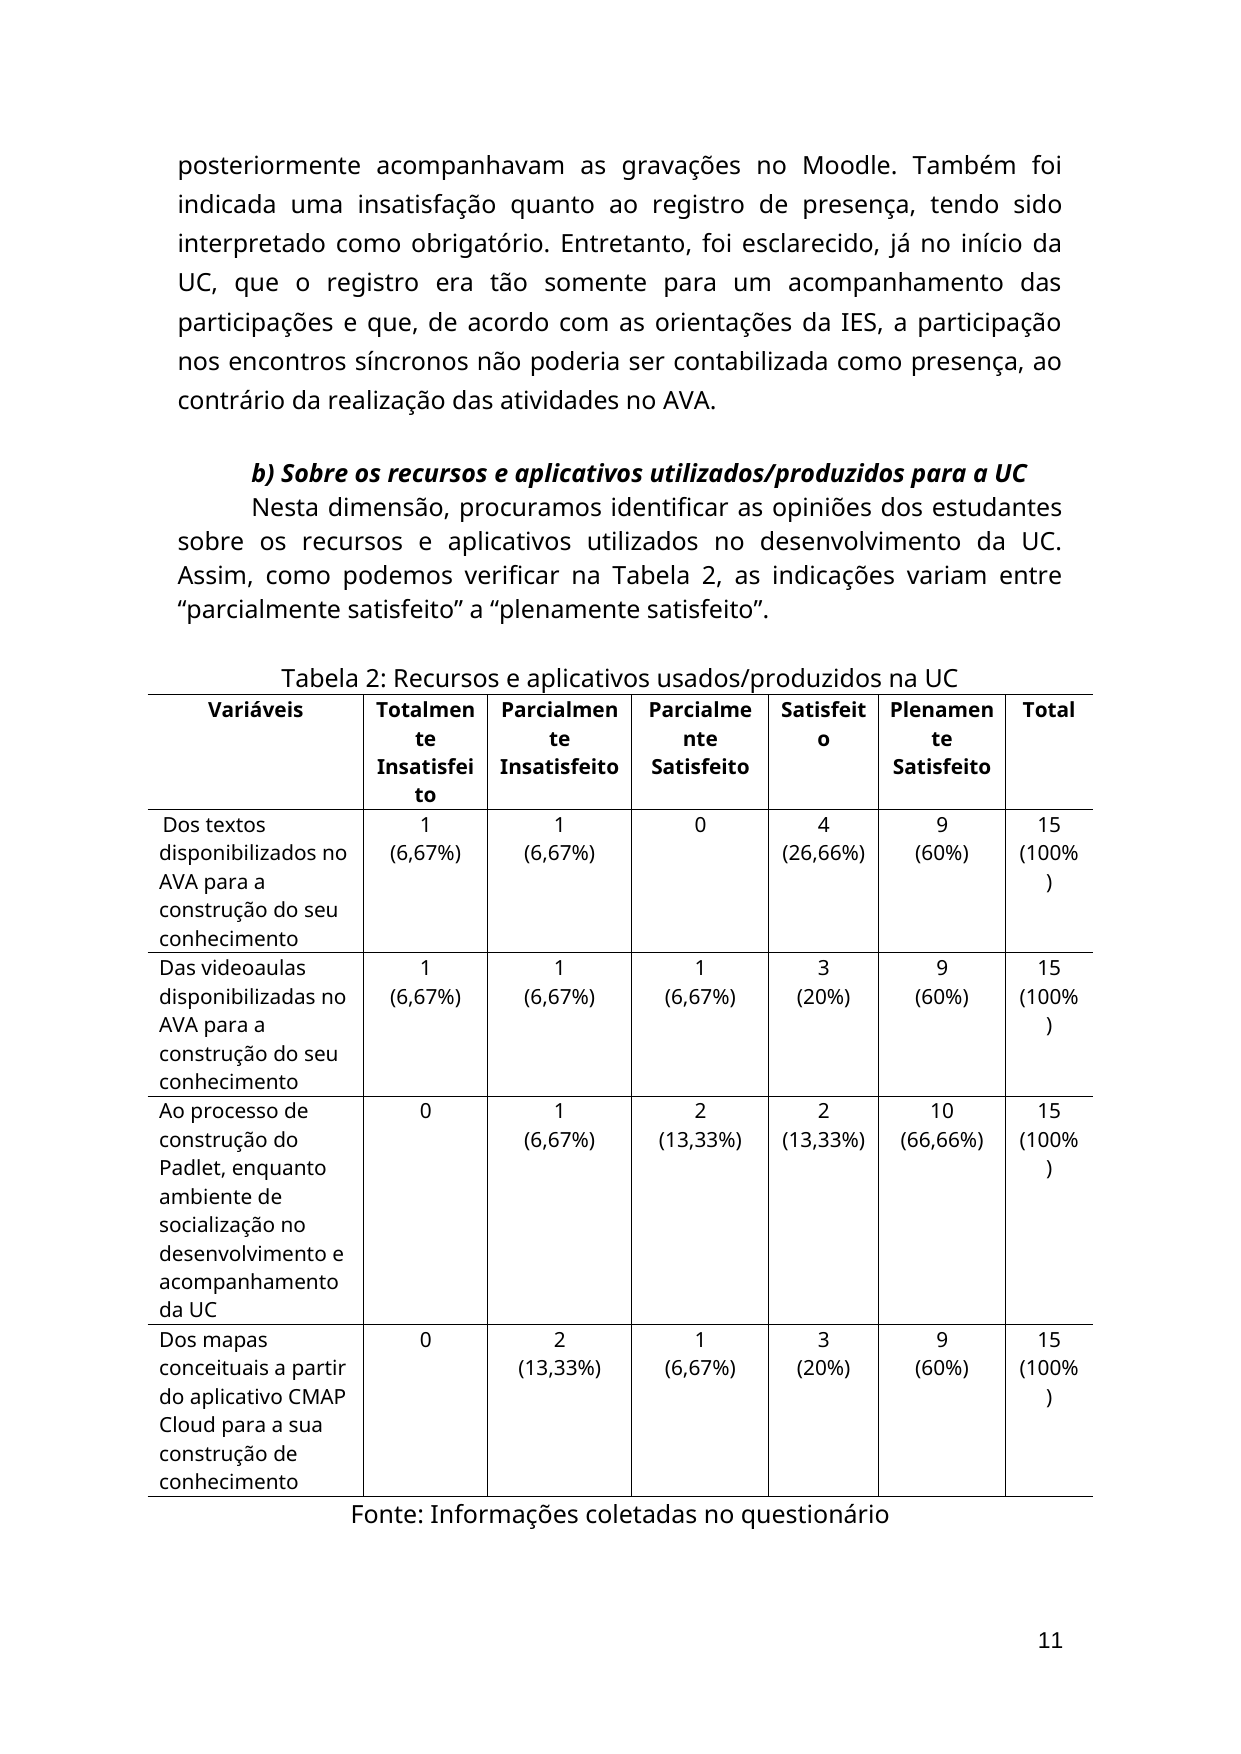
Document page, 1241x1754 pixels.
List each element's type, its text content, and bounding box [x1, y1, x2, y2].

table_cell 1 (6,67%) [632, 1325, 768, 1496]
table_cell 2 (13,33%) [488, 1325, 631, 1496]
table_cell 15 (100%) [1006, 953, 1093, 1096]
text Nesta dimensão, procuramos identificar as opiniões dos estudantes sobre os recursos e aplicativos utilizados no desenvolvimento da UC. Assim, como podemos verificar na Tabela 2, as indicações variam entre “parcialmente satisfeito” a “plenamente satisfeito”. [177, 490, 1063, 626]
table_cell 1 (6,67%) [632, 953, 768, 1096]
table_cell 15 (100%) [1006, 1325, 1093, 1496]
table_header Parcialmente Insatisfeito [488, 695, 631, 809]
text Fonte: Informações coletadas no questionário [177, 1497, 1063, 1531]
table_cell 2 (13,33%) [632, 1097, 768, 1324]
table_header Variáveis [148, 695, 363, 809]
table_header Total [1006, 695, 1093, 809]
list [177, 148, 1063, 417]
text b) Sobre os recursos e aplicativos utilizados/produzidos para a UC [177, 456, 1063, 490]
table_cell Das videoaulas disponibilizadas no AVA para a construção do seu conhecimento [148, 953, 363, 1096]
table_cell 0 [364, 1097, 487, 1324]
table_cell 3 (20%) [769, 1325, 878, 1496]
table_header Satisfeito [769, 695, 878, 809]
table_header Plenamente Satisfeito [879, 695, 1005, 809]
table_cell 1 (6,67%) [364, 953, 487, 1096]
text Tabela 2: Recursos e aplicativos usados/produzidos na UC [177, 660, 1063, 694]
table_cell 1 (6,67%) [488, 1097, 631, 1324]
table_cell 9 (60%) [879, 953, 1005, 1096]
table_cell 1 (6,67%) [364, 810, 487, 952]
table_cell 2 (13,33%) [769, 1097, 878, 1324]
table_cell 9 (60%) [879, 810, 1005, 952]
table_header Parcialmente Satisfeito [632, 695, 768, 809]
table_cell 10 (66,66%) [879, 1097, 1005, 1324]
table_cell 1 (6,67%) [488, 810, 631, 952]
table_cell 9 (60%) [879, 1325, 1005, 1496]
table_cell 4 (26,66%) [769, 810, 878, 952]
table_cell 3 (20%) [769, 953, 878, 1096]
table_cell Ao processo de construção do Padlet, enquanto ambiente de socialização no desenvolvimento e acompanhamento da UC [148, 1097, 363, 1324]
table_cell Dos mapas conceituais a partir do aplicativo CMAP Cloud para a sua construção de conhecimento [148, 1325, 363, 1496]
table_cell Dos textos disponibilizados no AVA para a construção do seu conhecimento [148, 810, 363, 952]
table_header Totalmente Insatisfeito [364, 695, 487, 809]
table_cell 1 (6,67%) [488, 953, 631, 1096]
table_cell 15 (100%) [1006, 1097, 1093, 1324]
table_cell 15 (100%) [1006, 810, 1093, 952]
table_cell 0 [632, 810, 768, 952]
table_cell 0 [364, 1325, 487, 1496]
